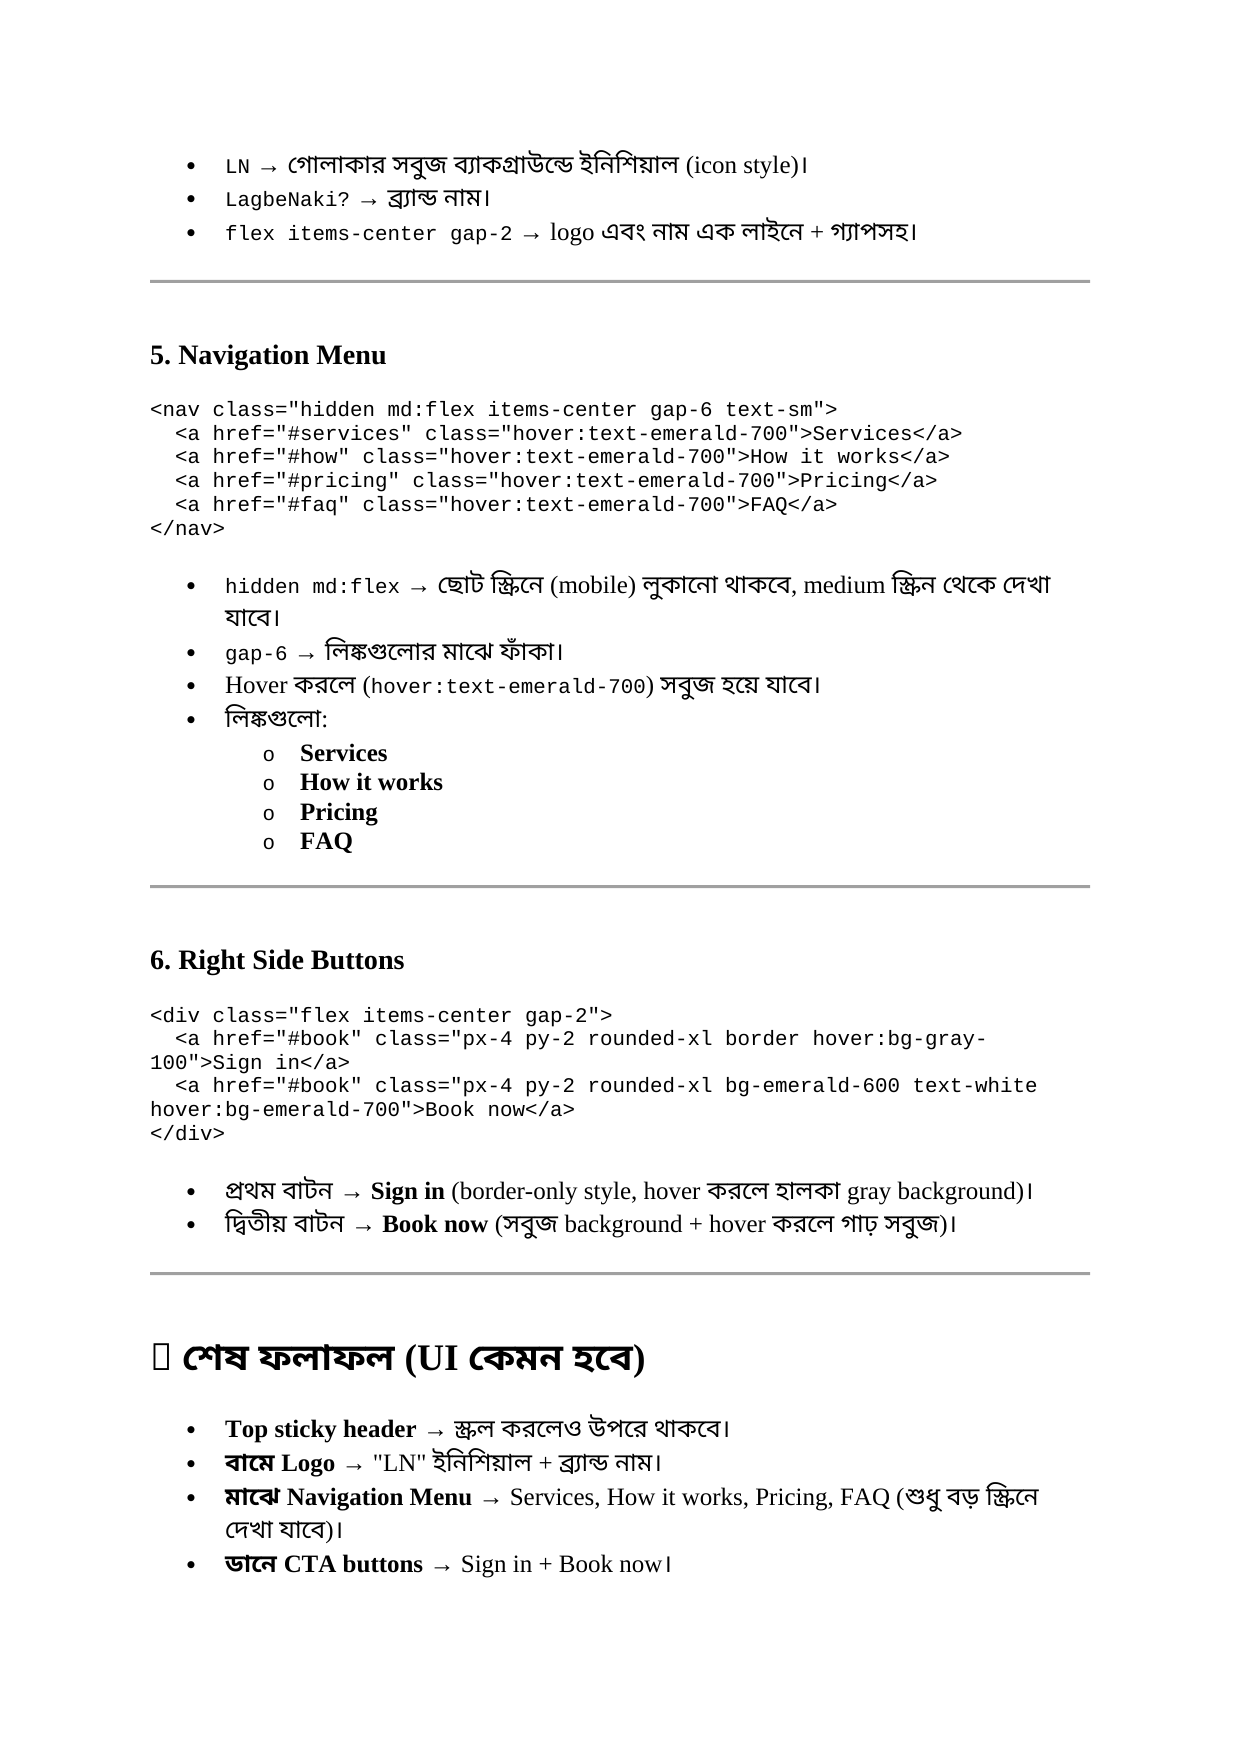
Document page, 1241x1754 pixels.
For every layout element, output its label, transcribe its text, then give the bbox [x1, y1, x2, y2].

list How it works [262, 767, 1090, 797]
text <div class="flex items-center gap-2"> [150, 1004, 1090, 1028]
list মাঝে Navigation Menu → Services, How it works, Pricing, FAQ (শুধু বড় স্ক্রিনে দেখা যাবে)। [187, 1482, 1090, 1549]
list FAQ [262, 826, 1090, 856]
list ডানে CTA buttons → Sign in + Book now। [187, 1549, 1090, 1582]
list লিঙ্কগুলো: [187, 704, 1090, 738]
list Services [262, 738, 1090, 767]
text <a href="#book" class="px-4 py-2 rounded-xl bg-emerald-600 text-white hover:bg-emerald-700">Book now</a> [150, 1076, 1090, 1123]
list LN → গোলাকার সবুজ ব্যাকগ্রাউন্ডে ইনিশিয়াল (icon style)। [187, 150, 1090, 183]
text <nav class="hidden md:flex items-center gap-6 text-sm"> [150, 399, 1090, 423]
list দ্বিতীয় বাটন → Book now (সবুজ background + hover করলে গাঢ় সবুজ)। [187, 1209, 1090, 1243]
text 🎨 শেষ ফলাফল (UI কেমন হবে) [150, 1330, 1090, 1385]
list Pricing [262, 797, 1090, 826]
list Top sticky header → স্ক্রল করলেও উপরে থাকবে। [187, 1414, 1090, 1448]
list বামে Logo → "LN" ইনিশিয়াল + ব্র্যান্ড নাম। [187, 1448, 1090, 1482]
text </nav> [150, 517, 1090, 541]
text <a href="#pricing" class="hover:text-emerald-700">Pricing</a> [150, 470, 1090, 494]
text 5. Navigation Menu [150, 338, 1090, 370]
list প্রথম বাটন → Sign in (border-only style, hover করলে হালকা gray background)। [187, 1176, 1090, 1209]
list gap-6 → লিঙ্কগুলোর মাঝে ফাঁকা। [187, 637, 1090, 671]
list Hover করলে (hover:text-emerald-700) সবুজ হয়ে যাবে। [187, 671, 1090, 704]
text <a href="#faq" class="hover:text-emerald-700">FAQ</a> [150, 494, 1090, 517]
text <a href="#book" class="px-4 py-2 rounded-xl border hover:bg-gray-100">Sign in</a> [150, 1028, 1090, 1076]
list flex items-center gap-2 → logo এবং নাম এক লাইনে + গ্যাপসহ। [187, 217, 1090, 251]
text 6. Right Side Buttons [150, 943, 1090, 975]
list hidden md:flex → ছোট স্ক্রিনে (mobile) লুকানো থাকবে, medium স্ক্রিন থেকে দেখা যাবে। [187, 570, 1090, 637]
list LagbeNaki? → ব্র্যান্ড নাম। [187, 183, 1090, 217]
text <a href="#how" class="hover:text-emerald-700">How it works</a> [150, 447, 1090, 470]
text </div> [150, 1123, 1090, 1146]
text <a href="#services" class="hover:text-emerald-700">Services</a> [150, 423, 1090, 447]
